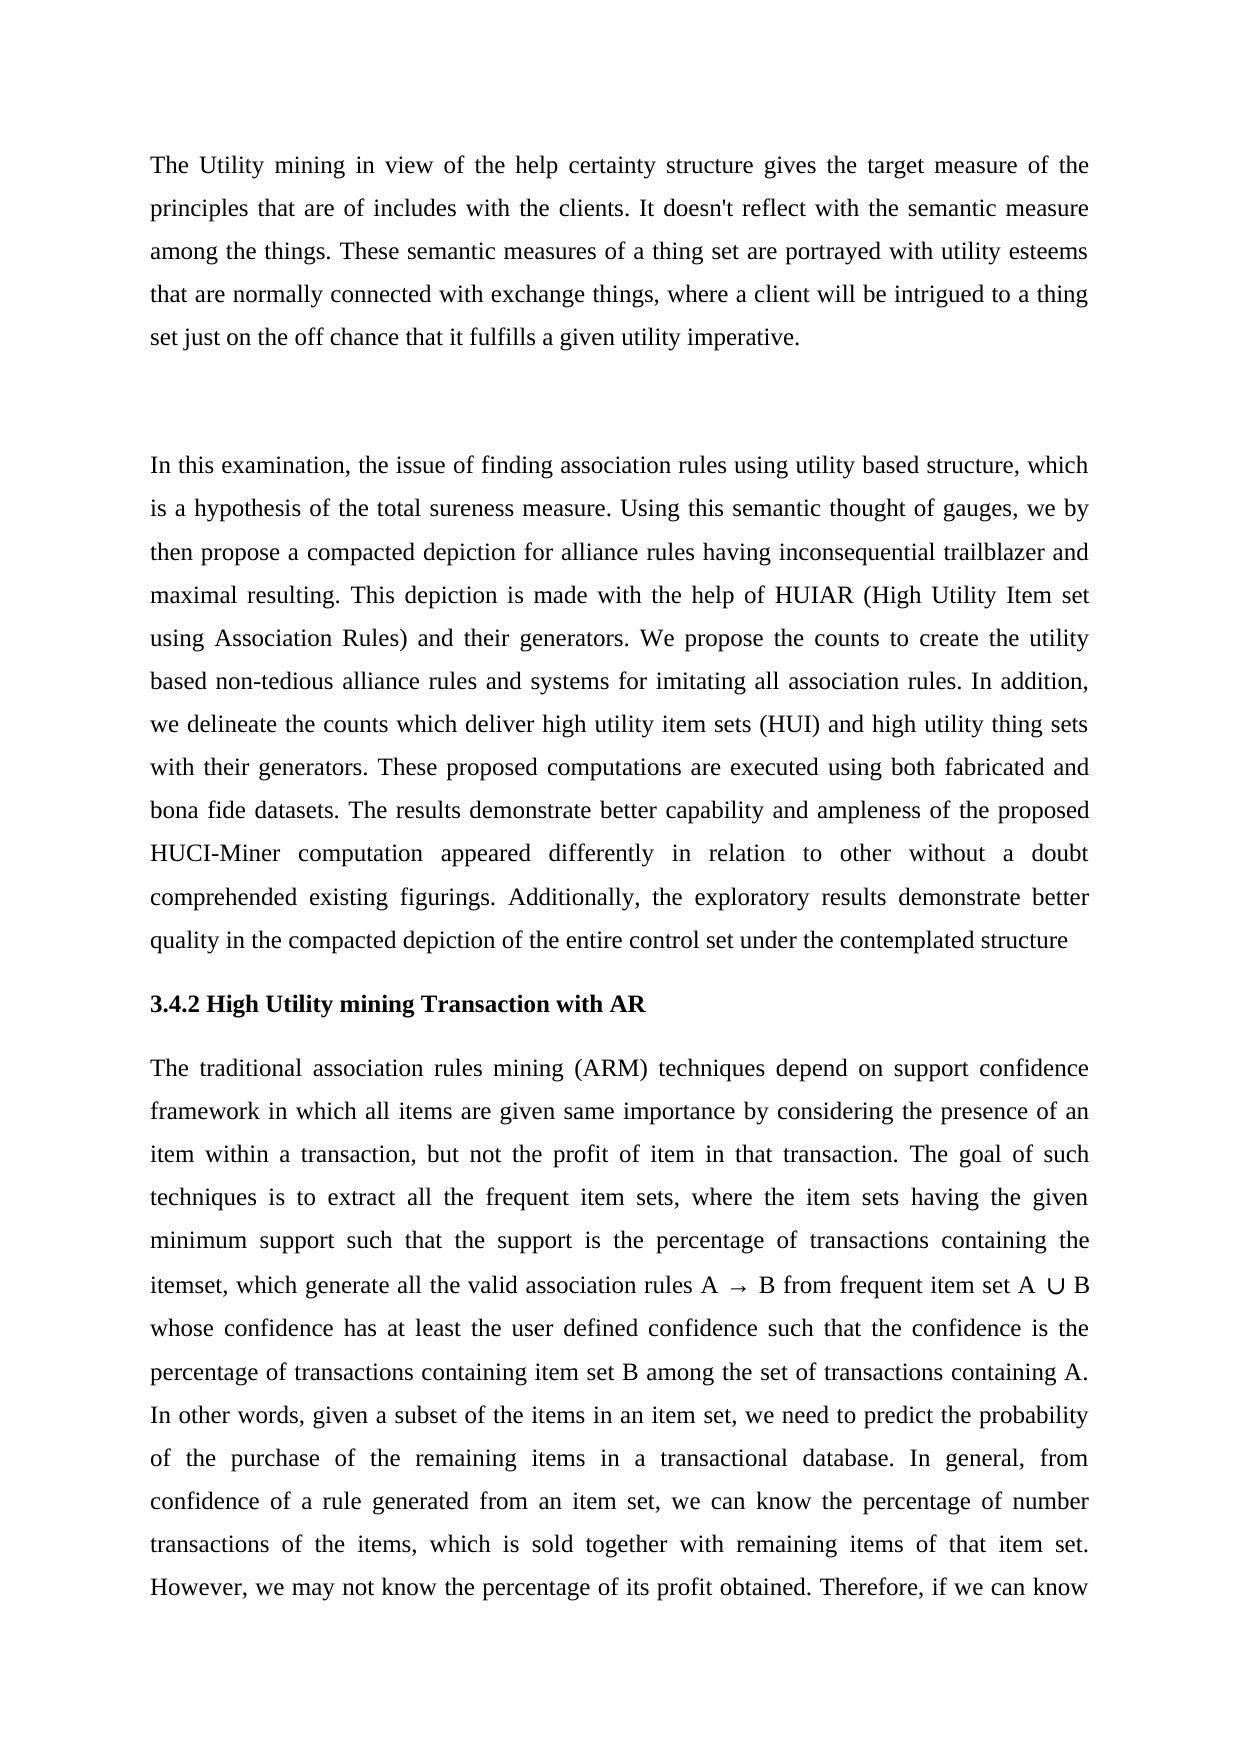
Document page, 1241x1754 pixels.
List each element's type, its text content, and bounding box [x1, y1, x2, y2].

text In this examination, the issue of finding association rules using utility based structure, which is a hypothesis of the total sureness measure. Using this semantic thought of gauges, we by then propose a compacted depiction for alliance rules having inconsequential trailblazer and maximal resulting. This depiction is made with the help of HUIAR (High Utility Item set using Association Rules) and their generators. We propose the counts to create the utility based non-tedious alliance rules and systems for imitating all association rules. In addition, we delineate the counts which deliver high utility item sets (HUI) and high utility thing sets with their generators. These proposed computations are executed using both fabricated and bona fide datasets. The results demonstrate better capability and ampleness of the proposed HUCI-Miner computation appeared differently in relation to other without a doubt comprehended existing figurings. Additionally, the exploratory results demonstrate better quality in the compacted depiction of the entire control set under the contemplated structure [150, 450, 1090, 953]
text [150, 1053, 1090, 1601]
text The Utility mining in view of the help certainty structure gives the target measure of the principles that are of includes with the clients. It doesn't reflect with the semantic measure among the things. These semantic measures of a thing set are portrayed with utility esteems that are normally connected with exchange things, where a client will be intrigued to a thing set just on the off chance that it fulfills a given utility imperative. [150, 150, 1090, 351]
text 3.4.2 High Utility mining Transaction with AR [150, 989, 1090, 1017]
